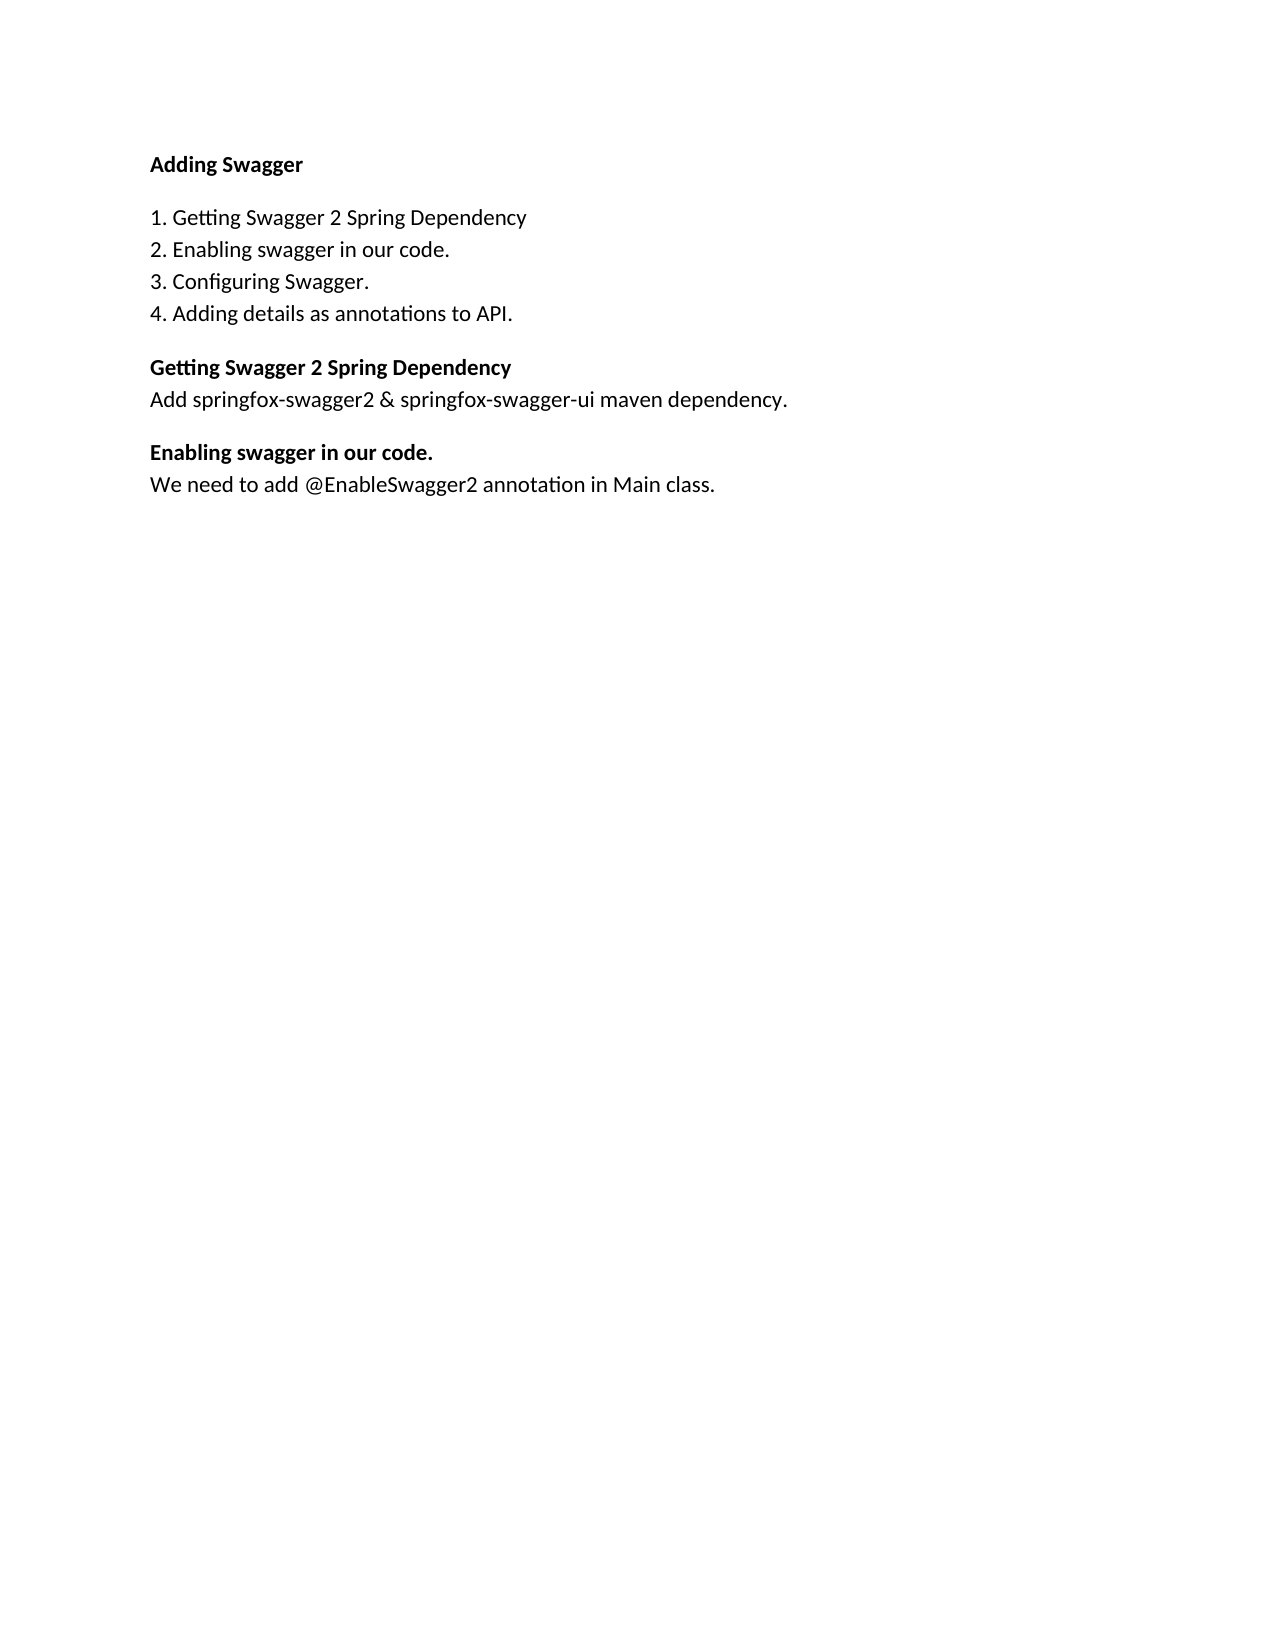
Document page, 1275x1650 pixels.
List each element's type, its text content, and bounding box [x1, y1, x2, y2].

text Getting Swagger 2 Spring Dependency Add springfox-swagger2 & springfox-swagger-ui maven dependency. [150, 353, 1125, 413]
text 1. Getting Swagger 2 Spring Dependency 2. Enabling swagger in our code. 3. Configuring Swagger. 4. Adding details as annotations to API. [150, 203, 1125, 328]
text Enabling swagger in our code. We need to add @EnableSwagger2 annotation in Main class. [150, 438, 1125, 498]
text Adding Swagger [150, 150, 1125, 178]
